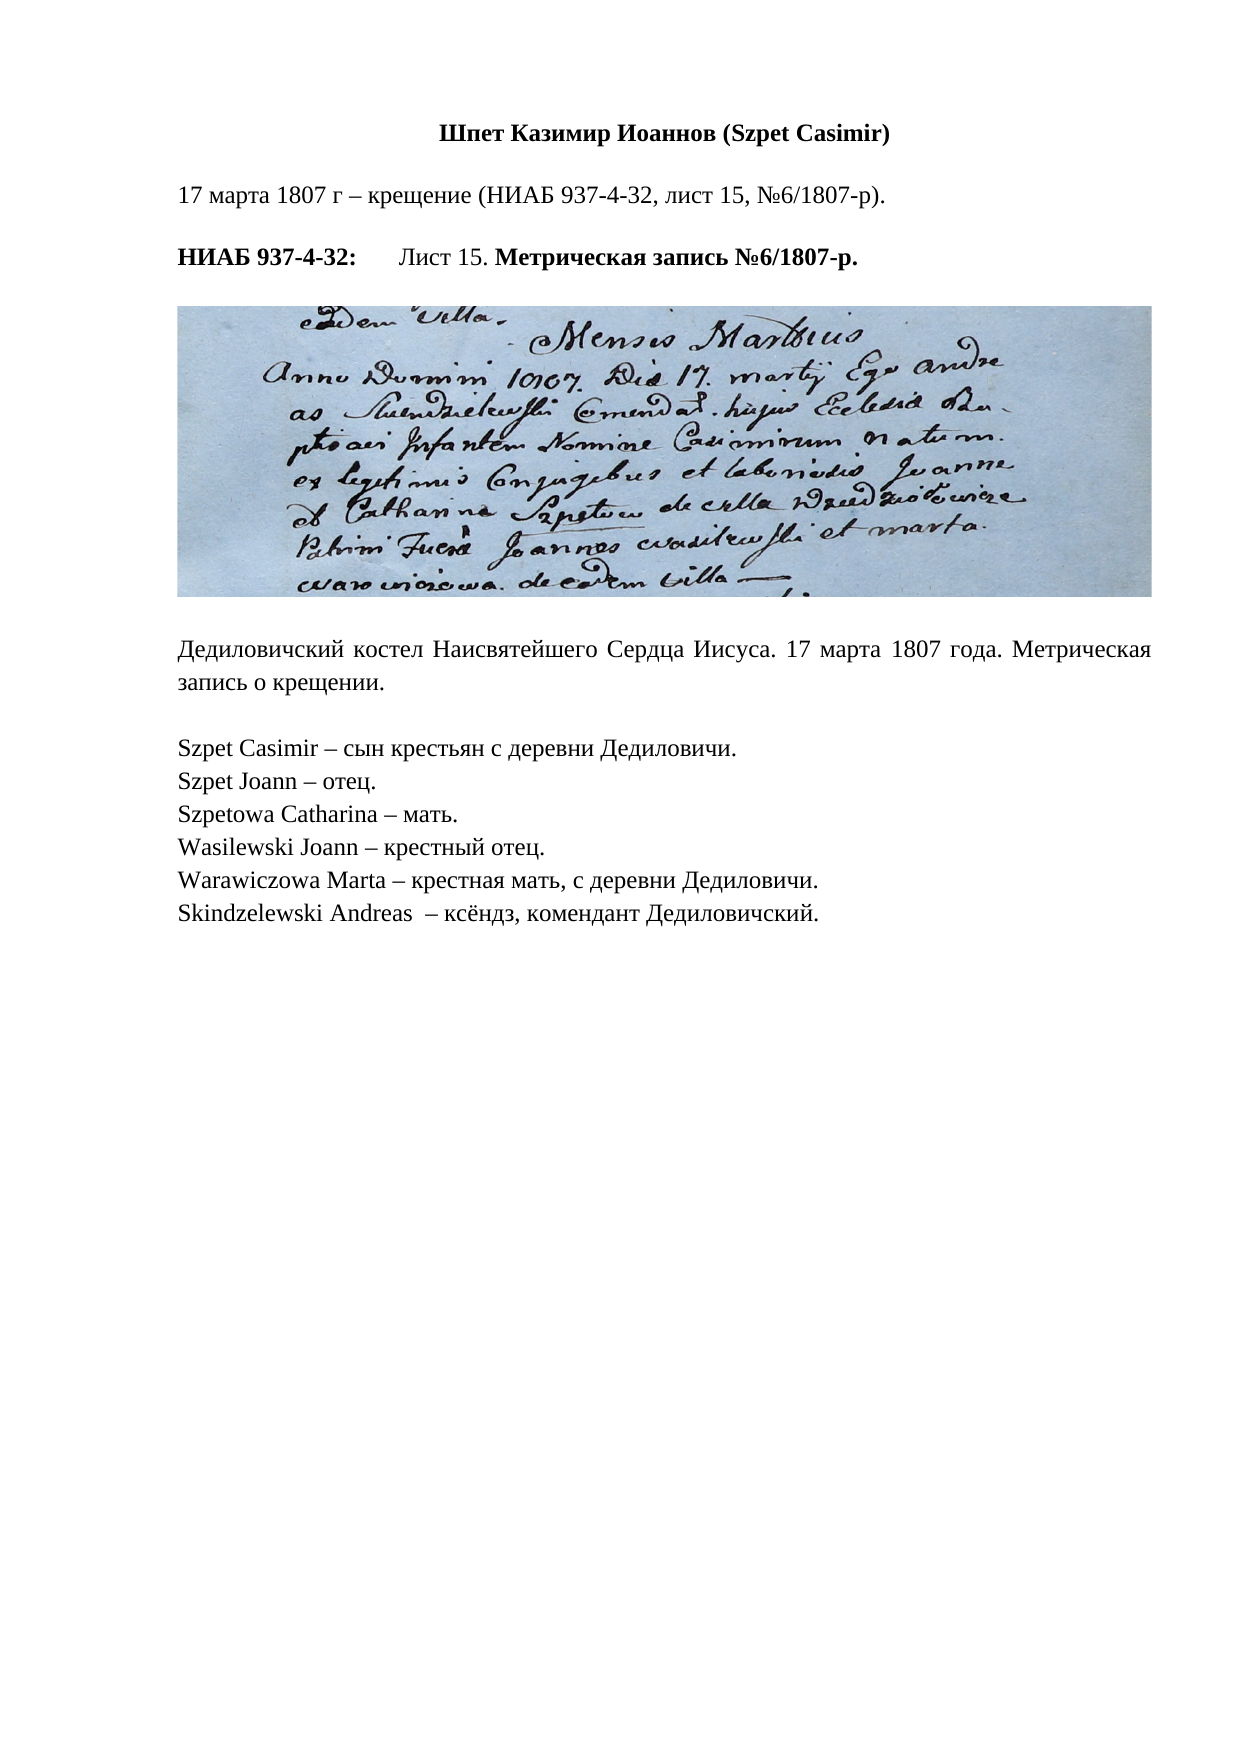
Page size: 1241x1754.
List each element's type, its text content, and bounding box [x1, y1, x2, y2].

text Szpet Casimir – сын крестьян с деревни Дедиловичи. [177, 733, 1152, 762]
text Дедиловичский костел Наисвятейшего Сердца Иисуса. 17 марта 1807 года. Метрическая запись о крещении. [177, 634, 1152, 696]
text НИАБ 937-4-32: Лист 15. Метрическая запись №6/1807-р. [177, 242, 1152, 271]
text Skindzelewski Andreas – ксёндз, комендант Дедиловичский. [177, 898, 1152, 927]
text 17 марта 1807 г – крещение (НИАБ 937-4-32, лист 15, №6/1807-р). [177, 180, 1152, 209]
text Szpet Joann – отец. [177, 766, 1152, 795]
picture [177, 306, 1152, 597]
text Wasilewski Joann – крестный отец. [177, 832, 1152, 861]
text Szpetowa Catharina – мать. [177, 799, 1152, 828]
text Warawiczowa Marta – крестная мать, с деревни Дедиловичи. [177, 865, 1152, 894]
text Шпет Казимир Иоаннов (Szpet Casimir) [177, 118, 1152, 147]
